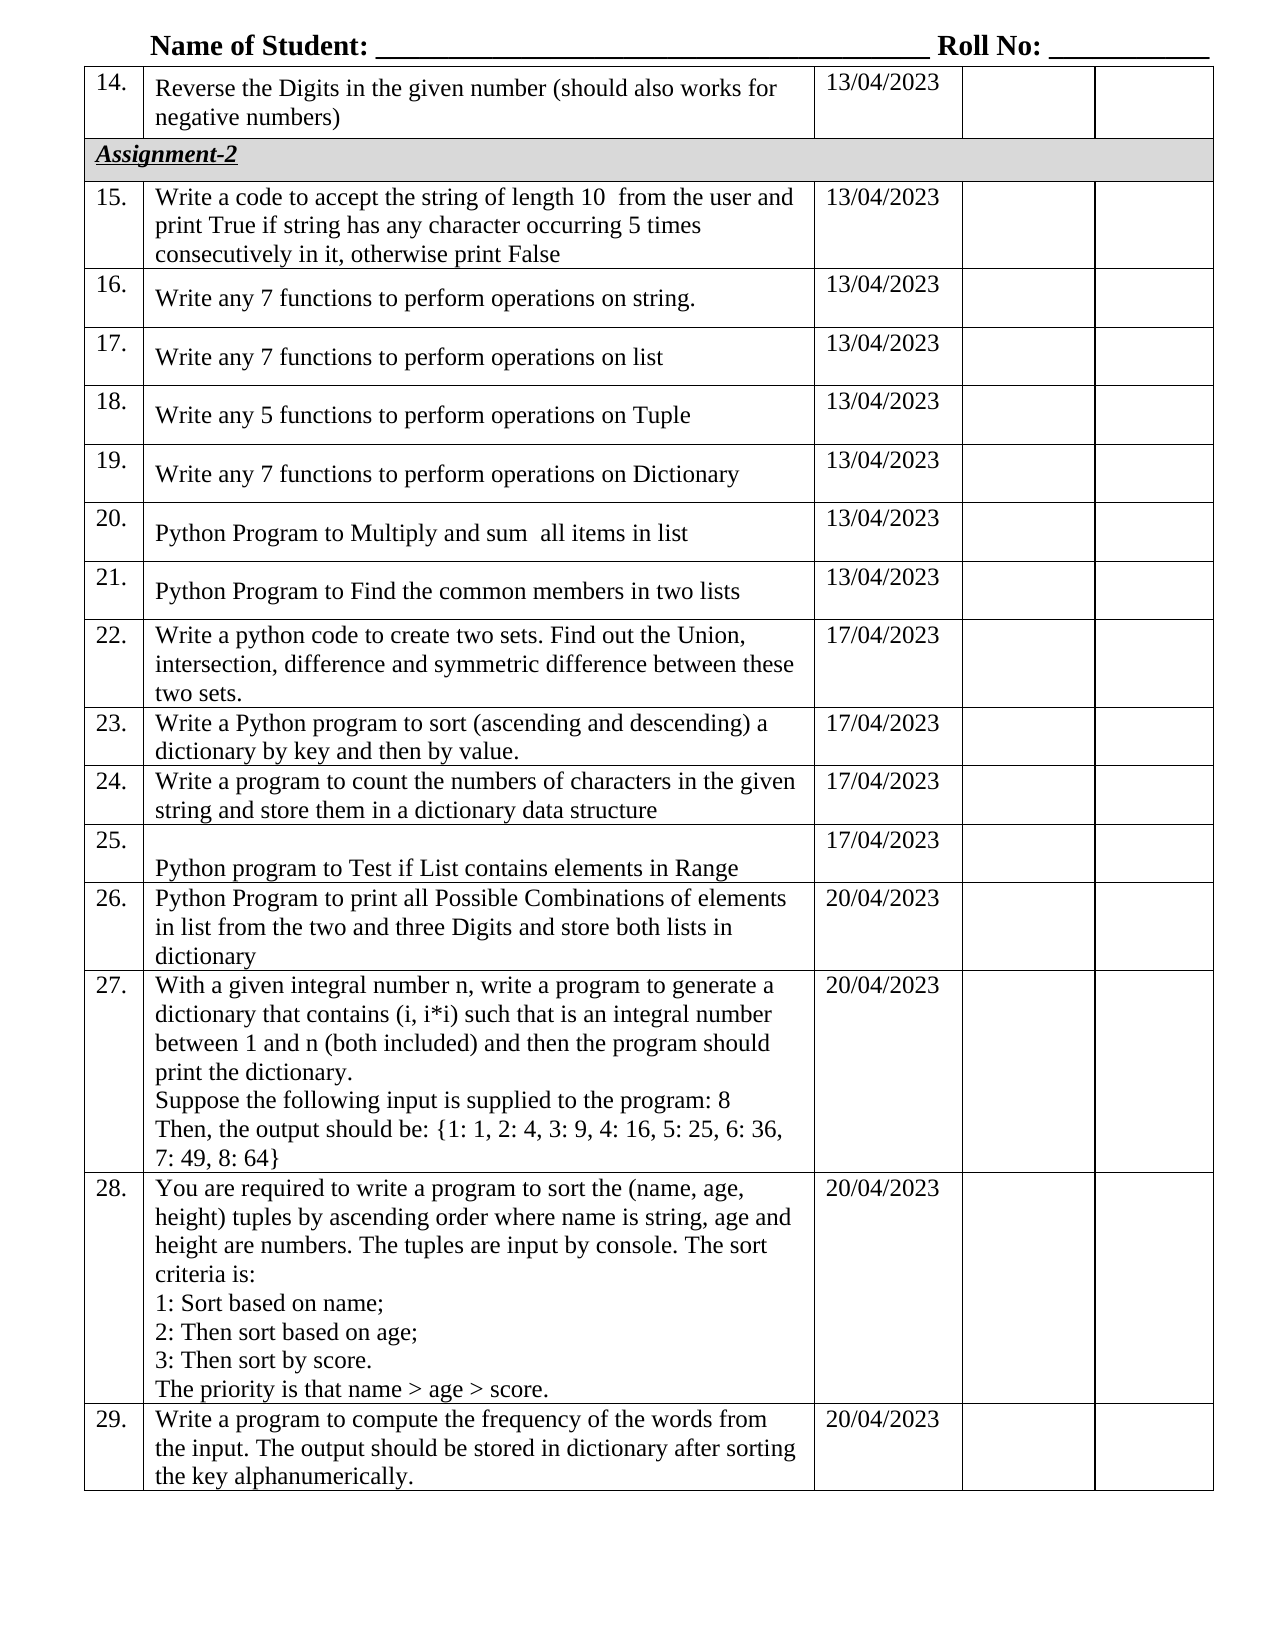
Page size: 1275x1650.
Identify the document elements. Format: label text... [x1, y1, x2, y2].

table_cell 13/04/2023 [815, 562, 962, 619]
table_cell [85, 269, 143, 327]
table_cell [1096, 67, 1213, 138]
table_cell Write a python code to create two sets. Find out the Union, intersection, difference and symmetric difference between these two sets. [144, 620, 814, 707]
table_cell [1096, 825, 1213, 882]
table_cell 13/04/2023 [815, 386, 962, 444]
table_cell [963, 708, 1094, 765]
table_cell 13/04/2023 [815, 182, 962, 268]
table_cell [85, 766, 143, 824]
table_cell 20/04/2023 [815, 971, 962, 1172]
table_cell Assignment-2 [85, 139, 1213, 181]
table_cell [1096, 708, 1213, 765]
table_cell [963, 182, 1094, 268]
table_cell [1096, 971, 1213, 1172]
table_cell Python Program to Multiply and sum all items in list [144, 503, 814, 561]
table_cell [963, 766, 1094, 824]
table_cell Write any 7 functions to perform operations on Dictionary [144, 445, 814, 502]
table_cell [963, 445, 1094, 502]
table_cell [85, 971, 143, 1172]
table_cell [85, 708, 143, 765]
table_cell Write any 7 functions to perform operations on string. [144, 269, 814, 327]
table_cell [85, 562, 143, 619]
table_cell Python Program to print all Possible Combinations of elements in list from the two and three Digits and store both lists in dictionary [144, 883, 814, 969]
table_cell 20/04/2023 [815, 883, 962, 969]
table_cell [963, 1173, 1094, 1403]
table_cell [963, 562, 1094, 619]
table_cell [963, 825, 1094, 882]
table_cell [85, 182, 143, 268]
table_cell Write a program to count the numbers of characters in the given string and store them in a dictionary data structure [144, 766, 814, 824]
table_cell [85, 1173, 143, 1403]
table_cell [85, 1404, 143, 1490]
table_cell [85, 386, 143, 444]
table_cell Reverse the Digits in the given number (should also works for negative numbers) [144, 67, 814, 138]
table_cell You are required to write a program to sort the (name, age, height) tuples by ascending order where name is string, age and height are numbers. The tuples are input by console. The sort criteria is: 1: Sort based on name; 2: Then sort based on age; 3: Then sort by score. The priority is that name > age > score. [144, 1173, 814, 1403]
table_cell [963, 503, 1094, 561]
table_cell [85, 825, 143, 882]
table_cell 17/04/2023 [815, 620, 962, 707]
table_cell [1096, 503, 1213, 561]
table_cell [85, 328, 143, 385]
table_cell [963, 620, 1094, 707]
table_cell [85, 503, 143, 561]
table_cell [963, 883, 1094, 969]
table_cell [963, 328, 1094, 385]
table_cell [963, 971, 1094, 1172]
table_cell [1096, 1173, 1213, 1403]
table_cell [963, 386, 1094, 444]
table_cell 13/04/2023 [815, 67, 962, 138]
table_cell Python Program to Find the common members in two lists [144, 562, 814, 619]
table_cell With a given integral number n, write a program to generate a dictionary that contains (i, i*i) such that is an integral number between 1 and n (both included) and then the program should print the dictionary. Suppose the following input is supplied to the program: 8 Then, the output should be: {1: 1, 2: 4, 3: 9, 4: 16, 5: 25, 6: 36, 7: 49, 8: 64} [144, 971, 814, 1172]
table_cell Write a program to compute the frequency of the words from the input. The output should be stored in dictionary after sorting the key alphanumerically. [144, 1404, 814, 1490]
table_cell [85, 883, 143, 969]
table_cell 13/04/2023 [815, 328, 962, 385]
table_cell 17/04/2023 [815, 825, 962, 882]
table_cell [963, 1404, 1094, 1490]
table_cell [1096, 386, 1213, 444]
table_cell [1096, 562, 1213, 619]
table_cell [1096, 620, 1213, 707]
table_cell Write any 7 functions to perform operations on list [144, 328, 814, 385]
table_cell [1096, 766, 1213, 824]
table_cell [1096, 1404, 1213, 1490]
table_cell [85, 620, 143, 707]
table_cell Python program to Test if List contains elements in Range [144, 825, 814, 882]
table_cell [1096, 883, 1213, 969]
table_cell Write a Python program to sort (ascending and descending) a dictionary by key and then by value. [144, 708, 814, 765]
table_cell [1096, 269, 1213, 327]
table_cell Write any 5 functions to perform operations on Tuple [144, 386, 814, 444]
table_cell [85, 67, 143, 138]
table_cell [1096, 328, 1213, 385]
table_cell [963, 269, 1094, 327]
table_cell 20/04/2023 [815, 1173, 962, 1403]
table_cell [1096, 182, 1213, 268]
table_cell Write a code to accept the string of length 10 from the user and print True if string has any character occurring 5 times consecutively in it, otherwise print False [144, 182, 814, 268]
table_cell [963, 67, 1094, 138]
table_cell 13/04/2023 [815, 445, 962, 502]
table_cell [85, 445, 143, 502]
table_cell 17/04/2023 [815, 708, 962, 765]
table_cell 17/04/2023 [815, 766, 962, 824]
table_cell 20/04/2023 [815, 1404, 962, 1490]
table_cell 13/04/2023 [815, 503, 962, 561]
table_cell 13/04/2023 [815, 269, 962, 327]
table_cell [1096, 445, 1213, 502]
